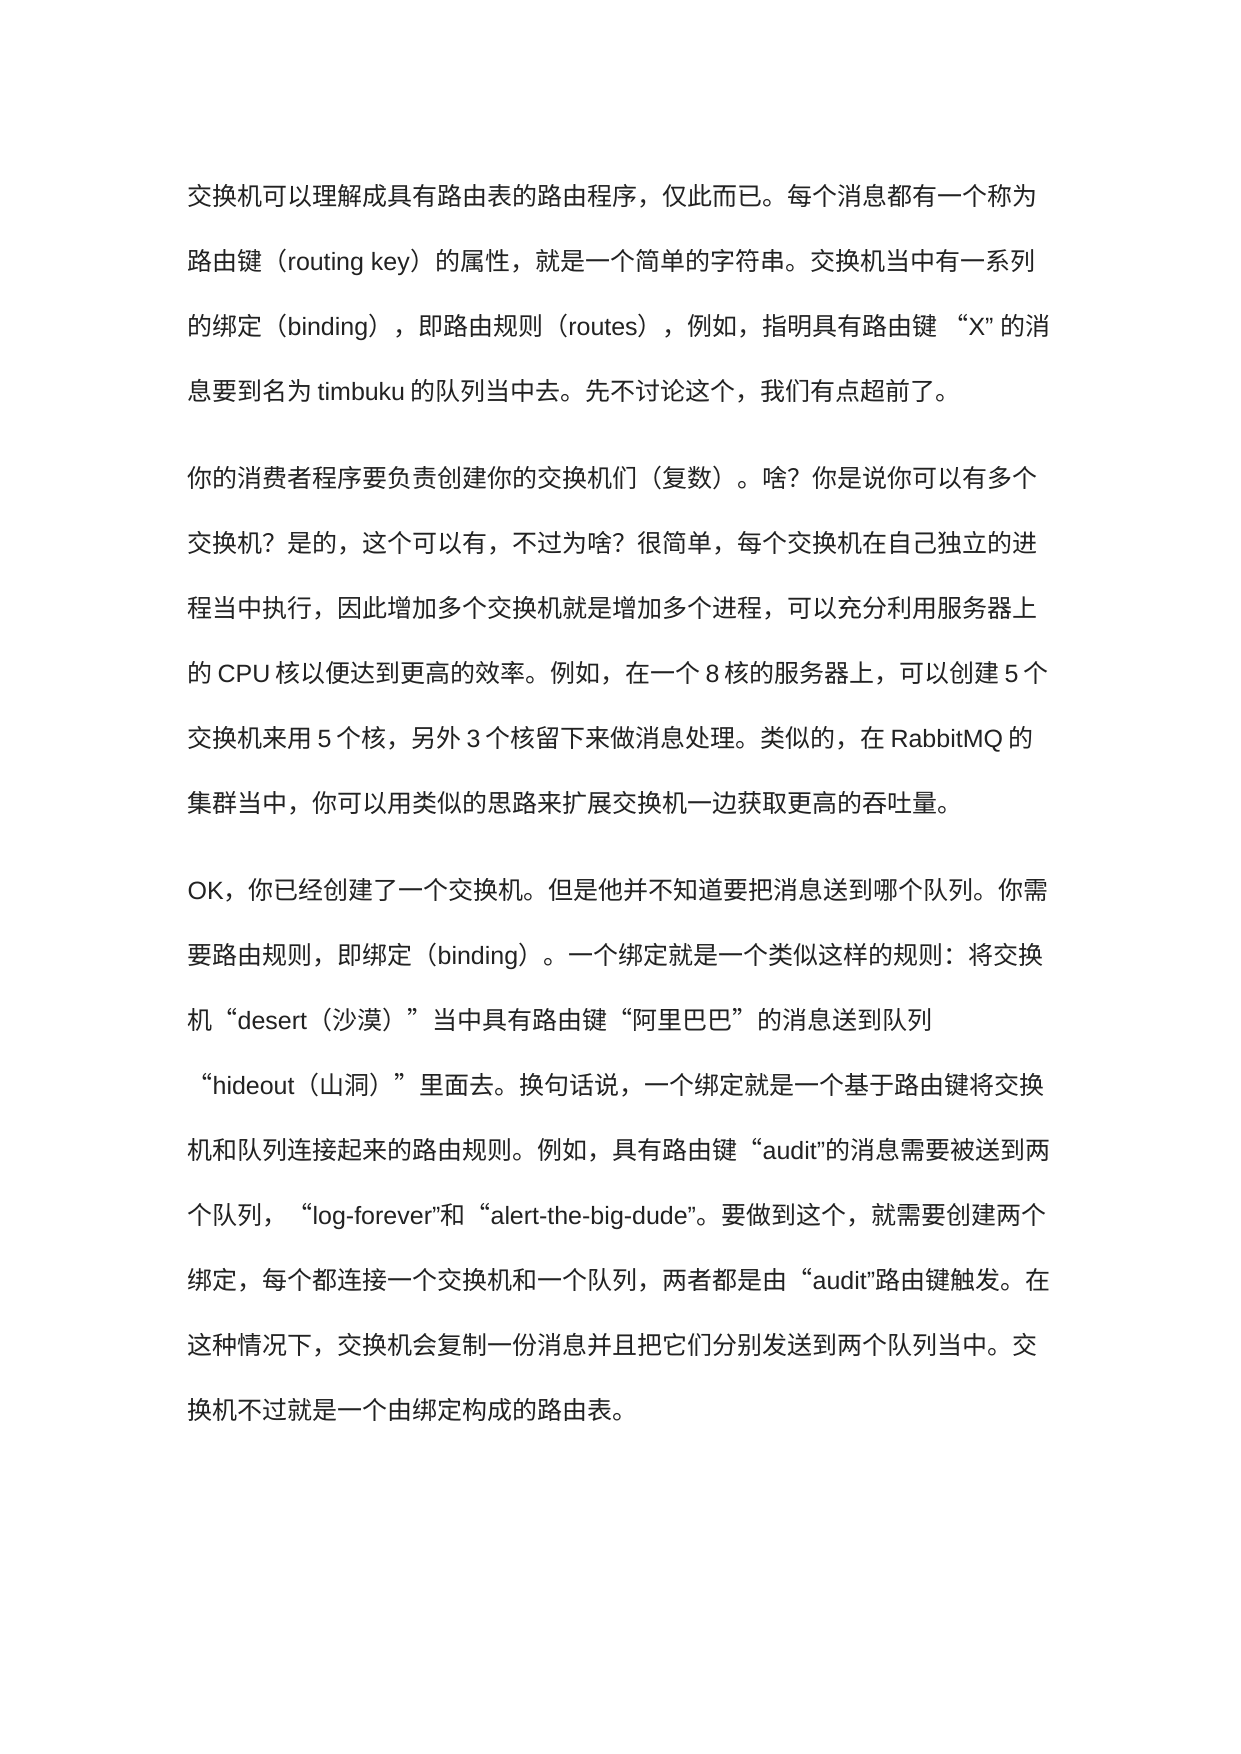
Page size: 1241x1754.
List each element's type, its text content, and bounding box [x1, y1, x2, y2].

text 交换机可以理解成具有路由表的路由程序，仅此而已。每个消息都有一个称为路由键（routing key）的属性，就是一个简单的字符串。交换机当中有一系列的绑定（binding），即路由规则（routes），例如，指明具有路由键 “X” 的消息要到名为timbuku的队列当中去。先不讨论这个，我们有点超前了。 [187, 162, 1053, 422]
text 你的消费者程序要负责创建你的交换机们（复数）。啥？你是说你可以有多个交换机？是的，这个可以有，不过为啥？很简单，每个交换机在自己独立的进程当中执行，因此增加多个交换机就是增加多个进程，可以充分利用服务器上的CPU核以便达到更高的效率。例如，在一个8核的服务器上，可以创建5个交换机来用5个核，另外3个核留下来做消息处理。类似的，在RabbitMQ的集群当中，你可以用类似的思路来扩展交换机一边获取更高的吞吐量。 [187, 444, 1053, 834]
text OK，你已经创建了一个交换机。但是他并不知道要把消息送到哪个队列。你需要路由规则，即绑定（binding）。一个绑定就是一个类似这样的规则：将交换机“desert（沙漠）”当中具有路由键“阿里巴巴”的消息送到队列“hideout（山洞）”里面去。换句话说，一个绑定就是一个基于路由键将交换机和队列连接起来的路由规则。例如，具有路由键“audit”的消息需要被送到两个队列，“log-forever”和“alert-the-big-dude”。要做到这个，就需要创建两个绑定，每个都连接一个交换机和一个队列，两者都是由“audit”路由键触发。在这种情况下，交换机会复制一份消息并且把它们分别发送到两个队列当中。交换机不过就是一个由绑定构成的路由表。 [187, 856, 1053, 1441]
